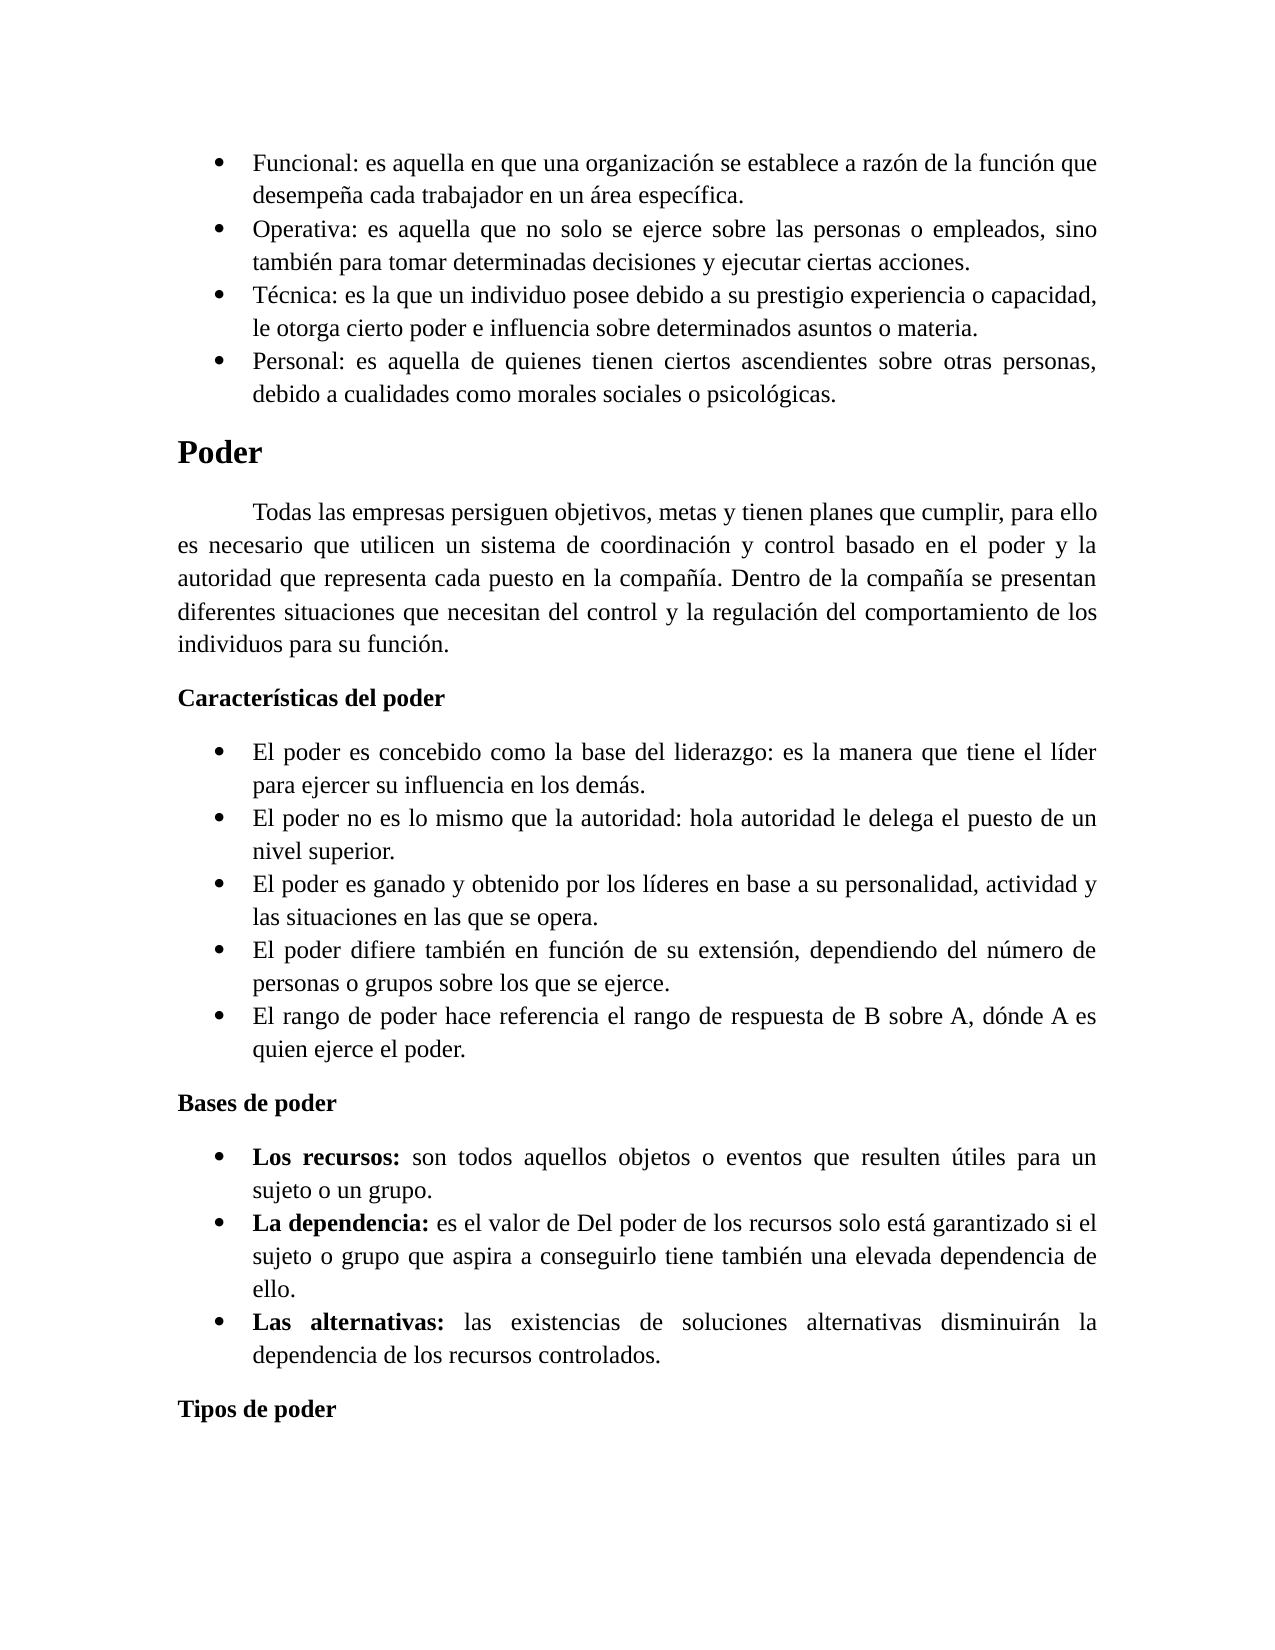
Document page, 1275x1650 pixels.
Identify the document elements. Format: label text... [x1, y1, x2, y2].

list El poder es ganado y obtenido por los líderes en base a su personalidad, actividad y las situaciones en las que se opera. [215, 869, 1098, 931]
list Operativa: es aquella que no solo se ejerce sobre las personas o empleados, sino también para tomar determinadas decisiones y ejecutar ciertas acciones. [215, 214, 1098, 275]
text Características del poder [177, 683, 1098, 712]
list El poder no es lo mismo que la autoridad: hola autoridad le delega el puesto de un nivel superior. [215, 803, 1098, 865]
list Personal: es aquella de quienes tienen ciertos ascendientes sobre otras personas, debido a cualidades como morales sociales o psicológicas. [215, 346, 1098, 407]
text Bases de poder [177, 1088, 1098, 1117]
text Tipos de poder [177, 1394, 1098, 1423]
text Poder [177, 433, 1098, 471]
list El poder difiere también en función de su extensión, dependiendo del número de personas o grupos sobre los que se ejerce. [215, 935, 1098, 997]
list Técnica: es la que un individuo posee debido a su prestigio experiencia o capacidad, le otorga cierto poder e influencia sobre determinados asuntos o materia. [215, 280, 1098, 341]
text Todas las empresas persiguen objetivos, metas y tienen planes que cumplir, para ello es necesario que utilicen un sistema de coordinación y control basado en el poder y la autoridad que representa cada puesto en la compañía. Dentro de la compañía se presentan diferentes situaciones que necesitan del control y la regulación del comportamiento de los individuos para su función. [177, 497, 1098, 658]
list Las alternativas: las existencias de soluciones alternativas disminuirán la dependencia de los recursos controlados. [215, 1307, 1098, 1369]
list Funcional: es aquella en que una organización se establece a razón de la función que desempeña cada trabajador en un área específica. [215, 148, 1098, 209]
list La dependencia: es el valor de Del poder de los recursos solo está garantizado si el sujeto o grupo que aspira a conseguirlo tiene también una elevada dependencia de ello. [215, 1208, 1098, 1303]
list Los recursos: son todos aquellos objetos o eventos que resulten útiles para un sujeto o un grupo. [215, 1142, 1098, 1204]
list El poder es concebido como la base del liderazgo: es la manera que tiene el líder para ejercer su influencia en los demás. [215, 737, 1098, 799]
list El rango de poder hace referencia el rango de respuesta de B sobre A, dónde A es quien ejerce el poder. [215, 1001, 1098, 1063]
